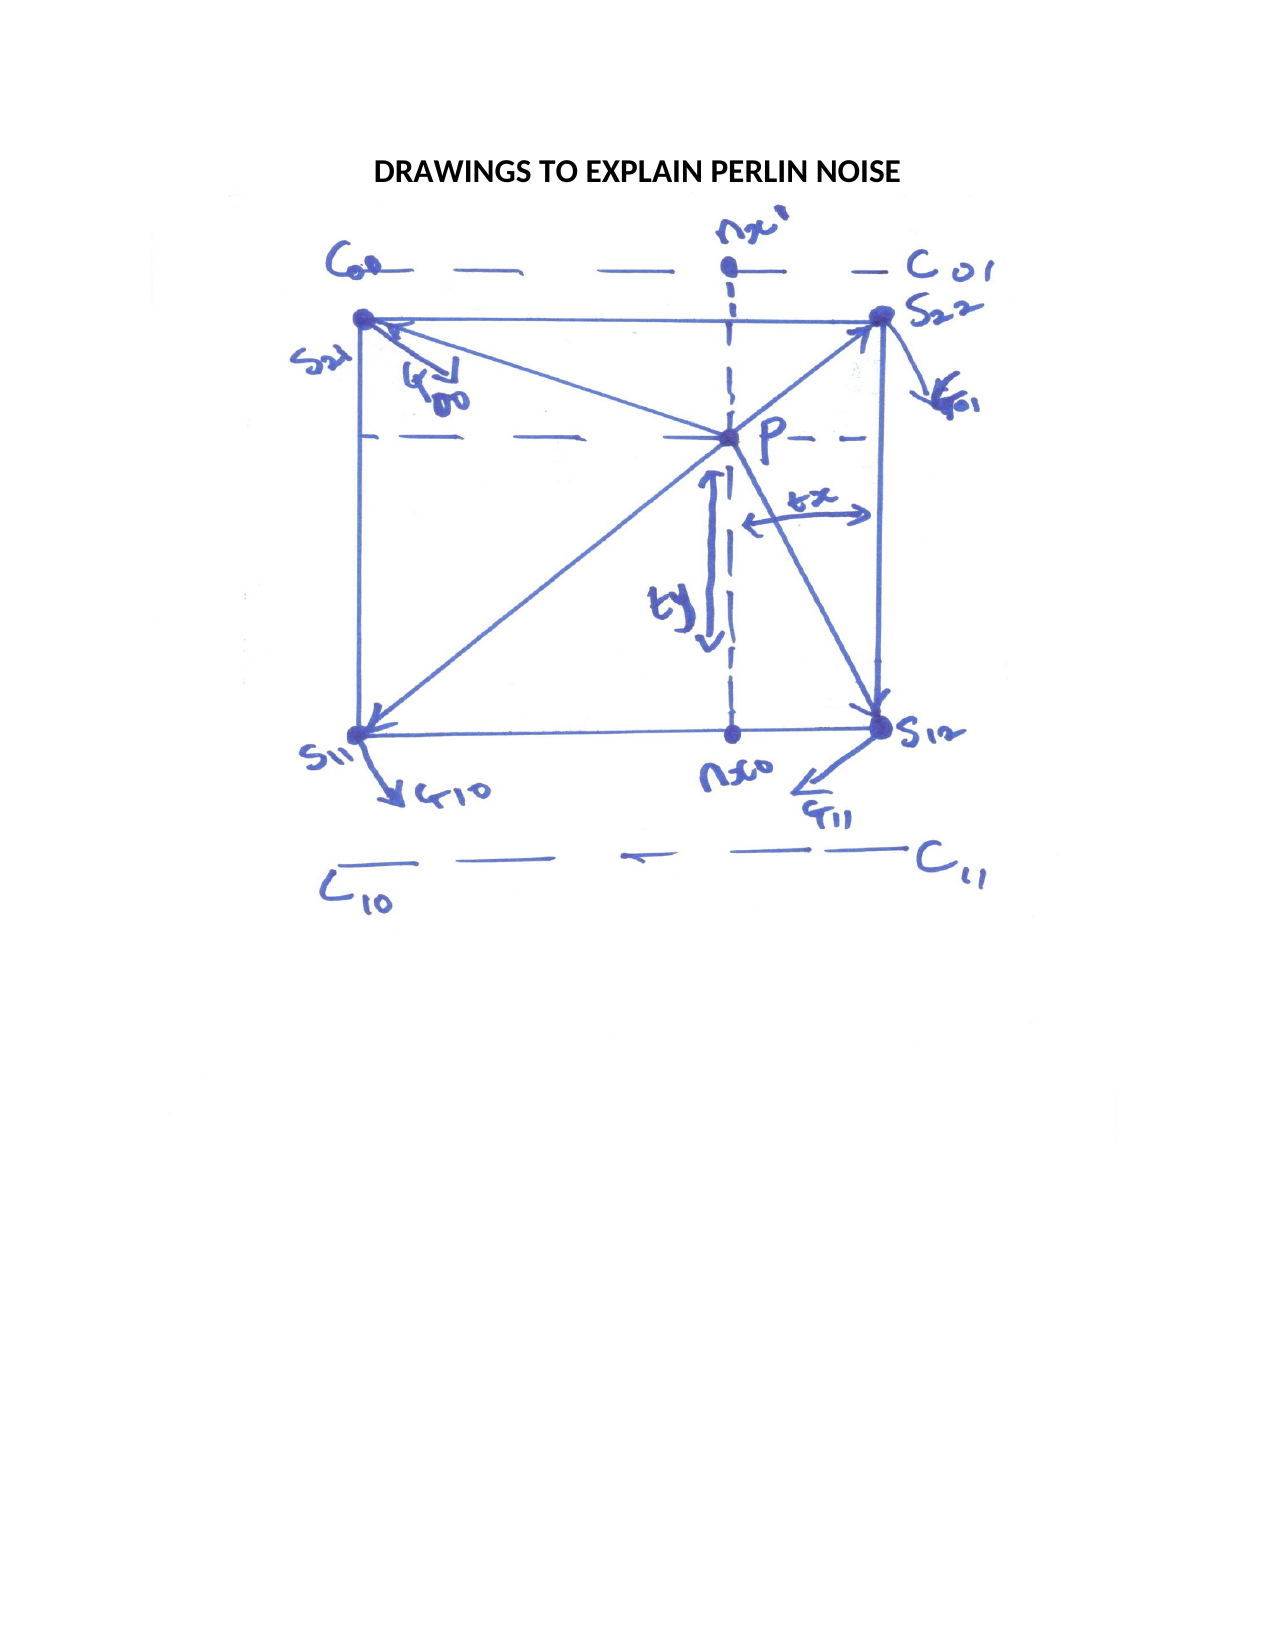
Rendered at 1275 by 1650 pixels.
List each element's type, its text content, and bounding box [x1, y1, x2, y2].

picture [150, 190, 1125, 1154]
text DRAWINGS TO EXPLAIN PERLIN NOISE [150, 150, 1125, 190]
